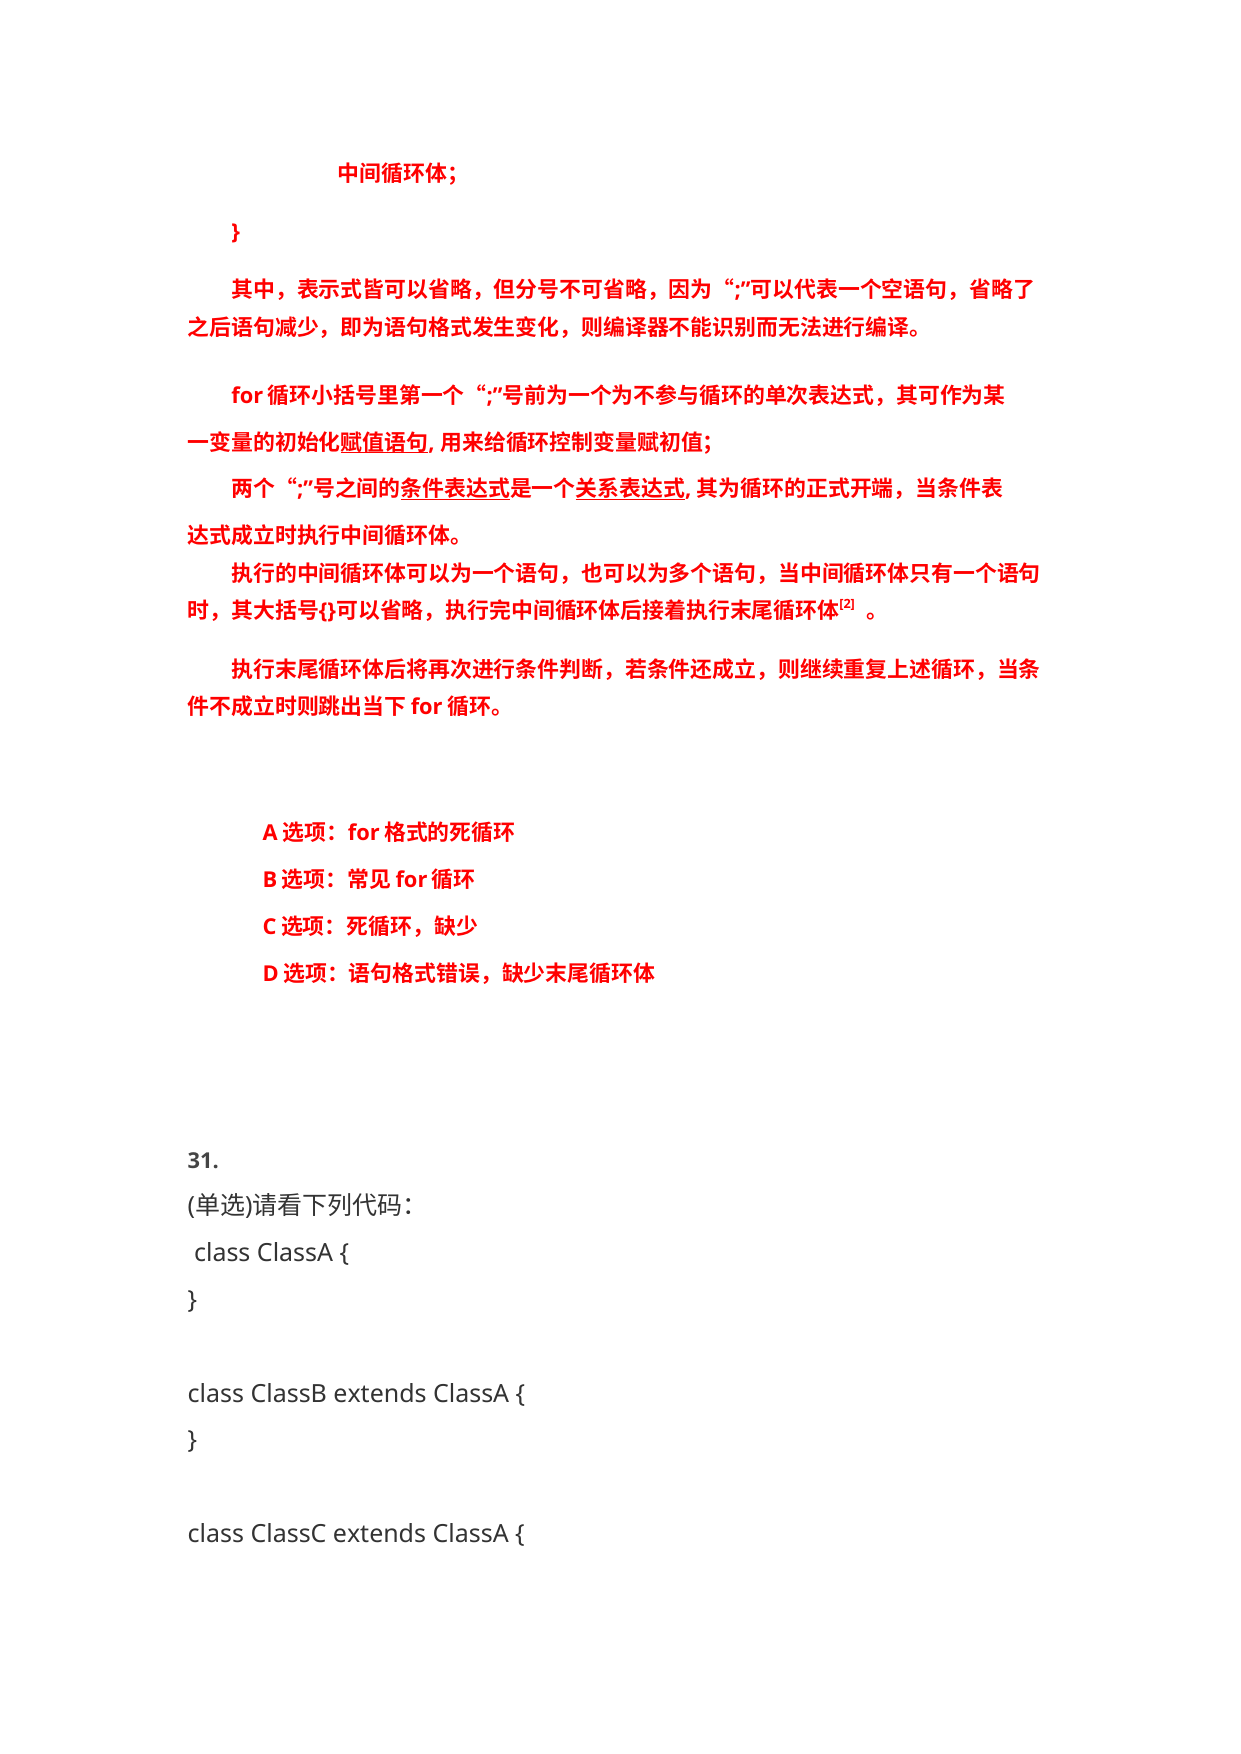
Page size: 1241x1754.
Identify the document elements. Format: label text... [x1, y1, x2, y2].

text 执行的中间循环体可以为一个语句，也可以为多个语句，当中间循环体只有一个语句时，其大括号{}可以省略，执行完中间循环体后接着执行末尾循环体[2] 。 [187, 550, 1053, 625]
text (单选)请看下列代码： [187, 1175, 1053, 1222]
text for循环小括号里第一个“;”号前为一个为不参与循环的单次表达式，其可作为某一变量的初始化赋值语句, 用来给循环控制变量赋初值； [187, 362, 1009, 456]
text } [187, 1409, 1053, 1456]
text 其中，表示式皆可以省略，但分号不可省略，因为“;”可以代表一个空语句，省略了之后语句减少，即为语句格式发生变化，则编译器不能识别而无法进行编译。 [187, 267, 1053, 342]
text C选项：死循环，缺少 [187, 894, 1009, 941]
text 执行末尾循环体后将再次进行条件判断，若条件还成立，则继续重复上述循环，当条件不成立时则跳出当下for循环。 [187, 646, 1053, 721]
text 两个“;”号之间的条件表达式是一个关系表达式, 其为循环的正式开端，当条件表达式成立时执行中间循环体。 [187, 456, 1009, 550]
text class ClassC extends ClassA { [187, 1503, 1053, 1550]
text class ClassB extends ClassA { [187, 1362, 1053, 1409]
text } [187, 1269, 1053, 1316]
text A选项：for格式的死循环 [187, 800, 1009, 847]
text 31. [187, 1128, 1009, 1175]
text } [187, 208, 1053, 246]
text class ClassA { [187, 1222, 1053, 1269]
text B选项：常见for循环 [187, 847, 1009, 894]
text D选项：语句格式错误，缺少末尾循环体 [187, 941, 1009, 987]
text 中间循环体； [262, 150, 1053, 187]
